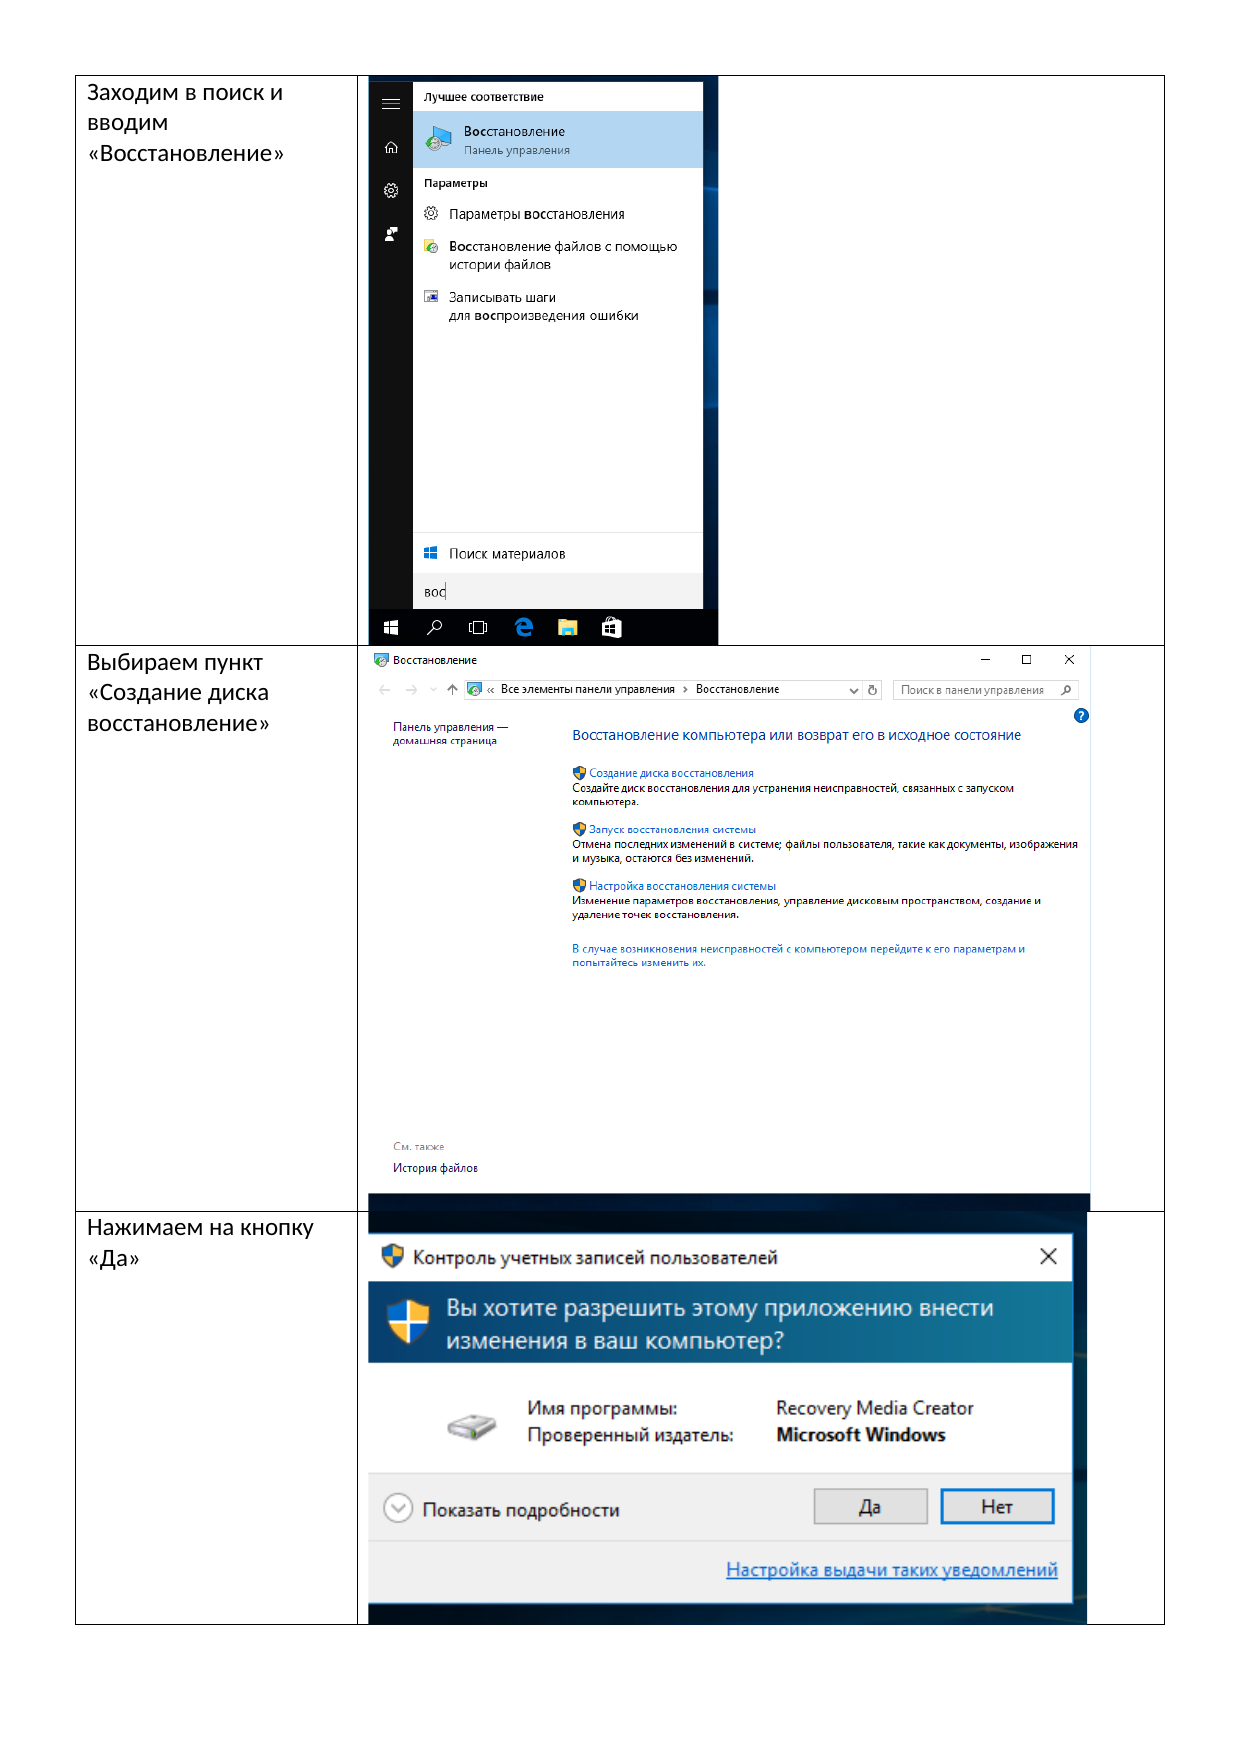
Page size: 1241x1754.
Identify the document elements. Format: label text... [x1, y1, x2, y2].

table_cell [1091, 646, 1164, 1211]
picture [368, 76, 719, 645]
table_cell [719, 76, 1164, 645]
picture [368, 646, 1091, 1625]
table_cell Заходим в поиск и вводим «Восстановление» [76, 76, 357, 645]
table_cell [358, 646, 368, 1211]
table_cell [1088, 1212, 1164, 1624]
table_cell Выбираем пункт «Создание диска восстановление» [76, 646, 357, 1211]
table_cell [358, 76, 368, 645]
table_cell Нажимаем на кнопку «Да» [76, 1212, 357, 1624]
table_cell [358, 1212, 368, 1624]
